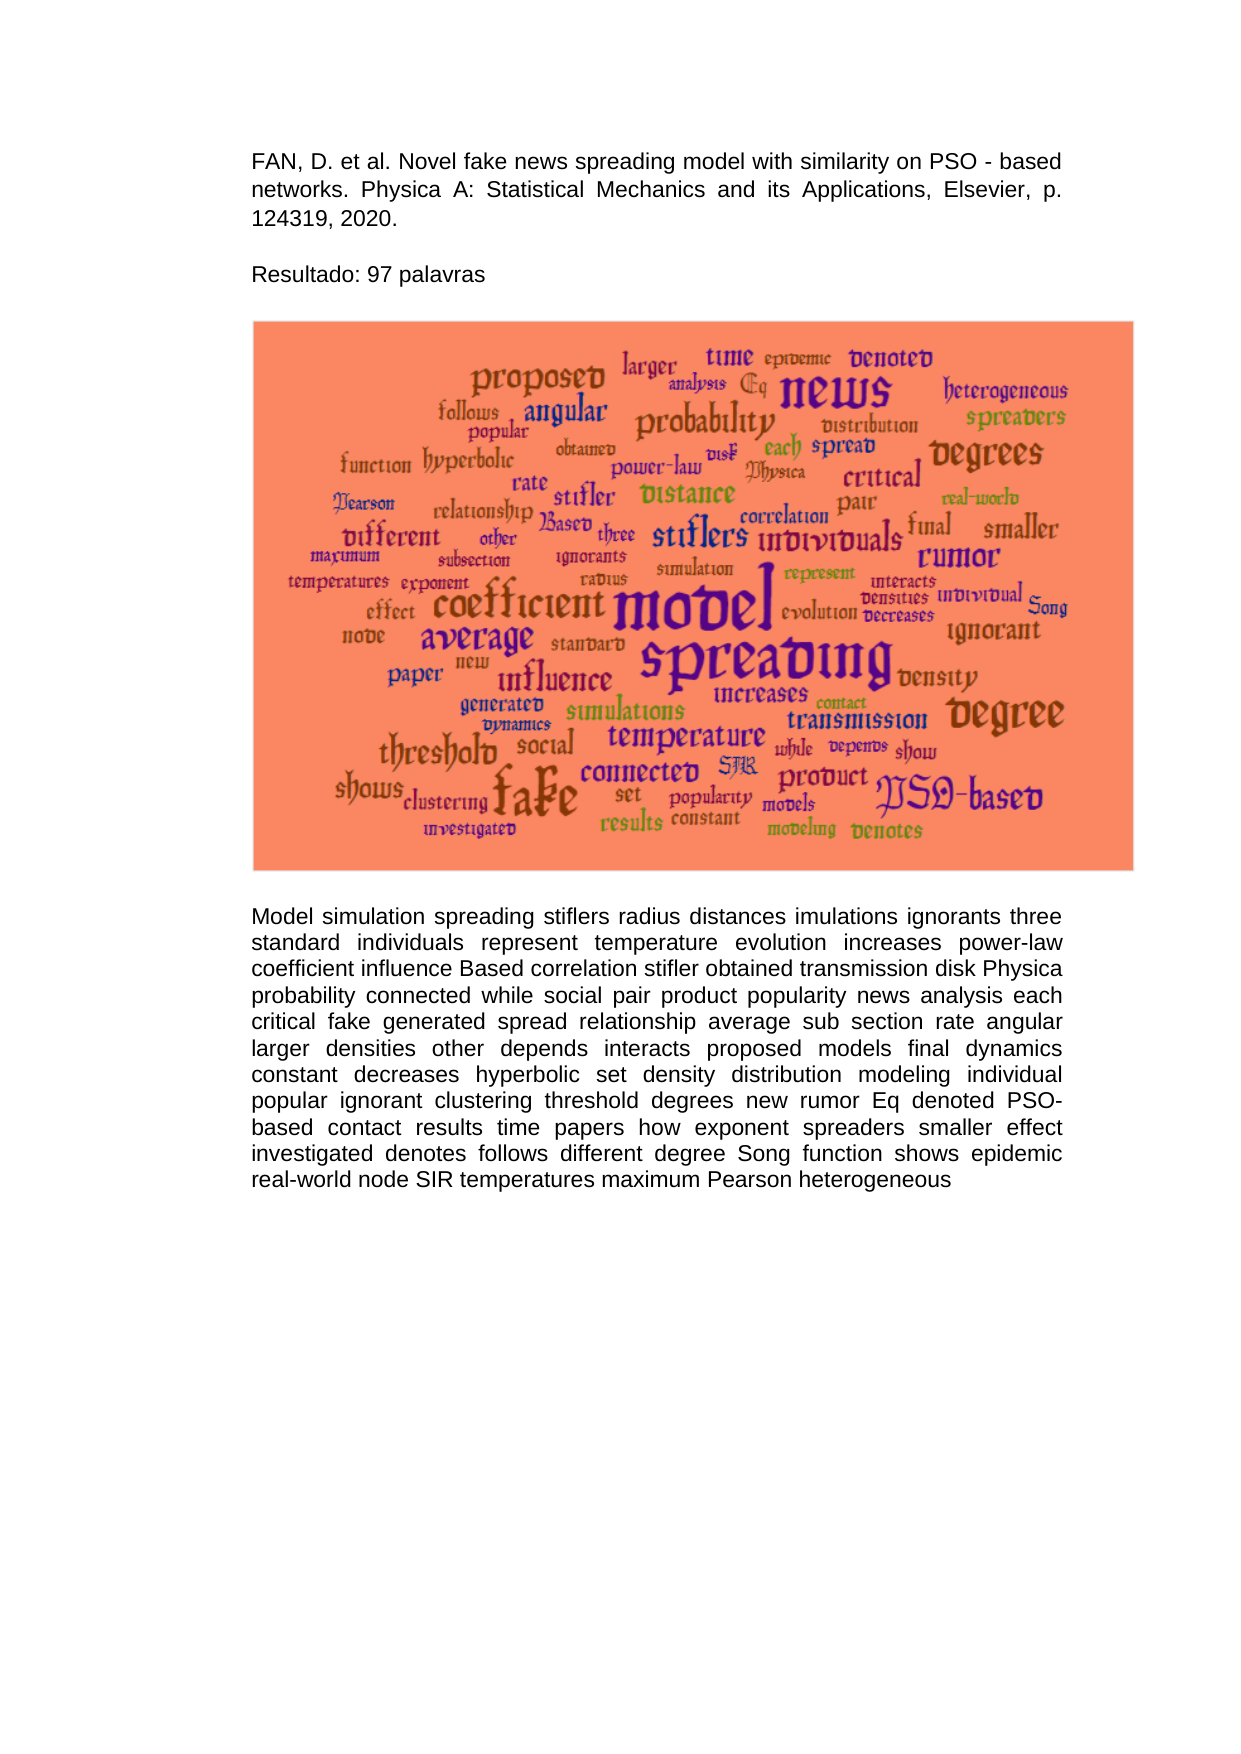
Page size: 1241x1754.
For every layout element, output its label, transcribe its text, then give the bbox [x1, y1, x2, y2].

list Resultado: 97 palavras [251, 261, 1063, 288]
list FAN, D. et al. Novel fake news spreading model with similarity on PSO - based networks. Physica A: Statistical Mechanics and its Applications, Elsevier, p. 124319, 2020. [251, 148, 1063, 231]
text Model simulation spreading stiflers radius distances imulations ignorants three standard individuals represent temperature evolution increases power-law coefficient influence Based correlation stifler obtained transmission disk Physica probability connected while social pair product popularity news analysis each critical fake generated spread relationship average sub section rate angular larger densities other depends interacts proposed models final dynamics constant decreases hyperbolic set density distribution modeling individual popular ignorant clustering threshold degrees new rumor Eq denoted PSO-based contact results time papers how exponent spreaders smaller effect investigated denotes follows different degree Song function shows epidemic real-world node SIR temperatures maximum Pearson heterogeneous [251, 903, 1063, 1193]
picture [251, 318, 1137, 873]
